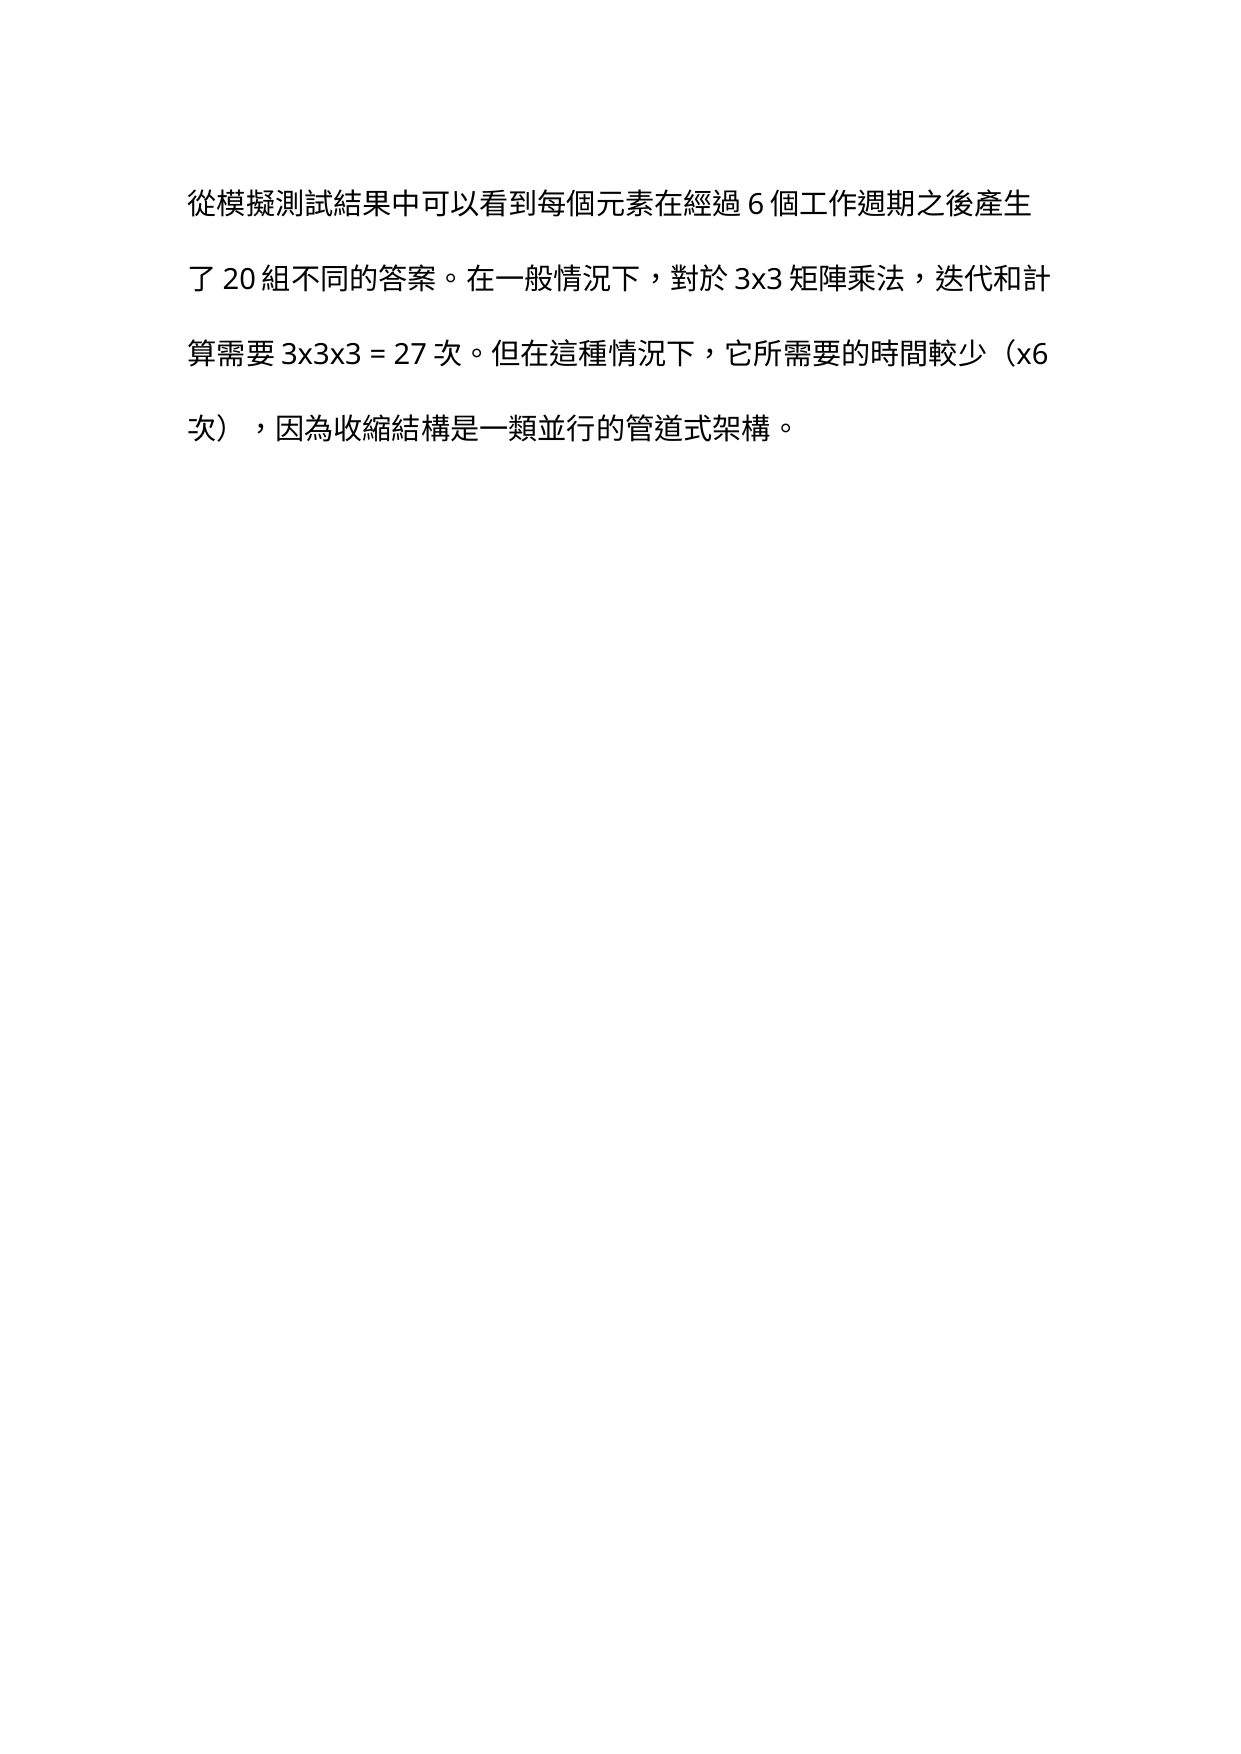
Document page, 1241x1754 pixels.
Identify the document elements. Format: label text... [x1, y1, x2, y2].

text 從模擬測試結果中可以看到每個元素在經過6個工作週期之後產生了20組不同的答案。在一般情況下，對於3x3矩陣乘法，迭代和計算需要3x3x3 = 27次。但在這種情況下，它所需要的時間較少（x6次），因為收縮結構是一類並行的管道式架構。 [187, 164, 1053, 464]
